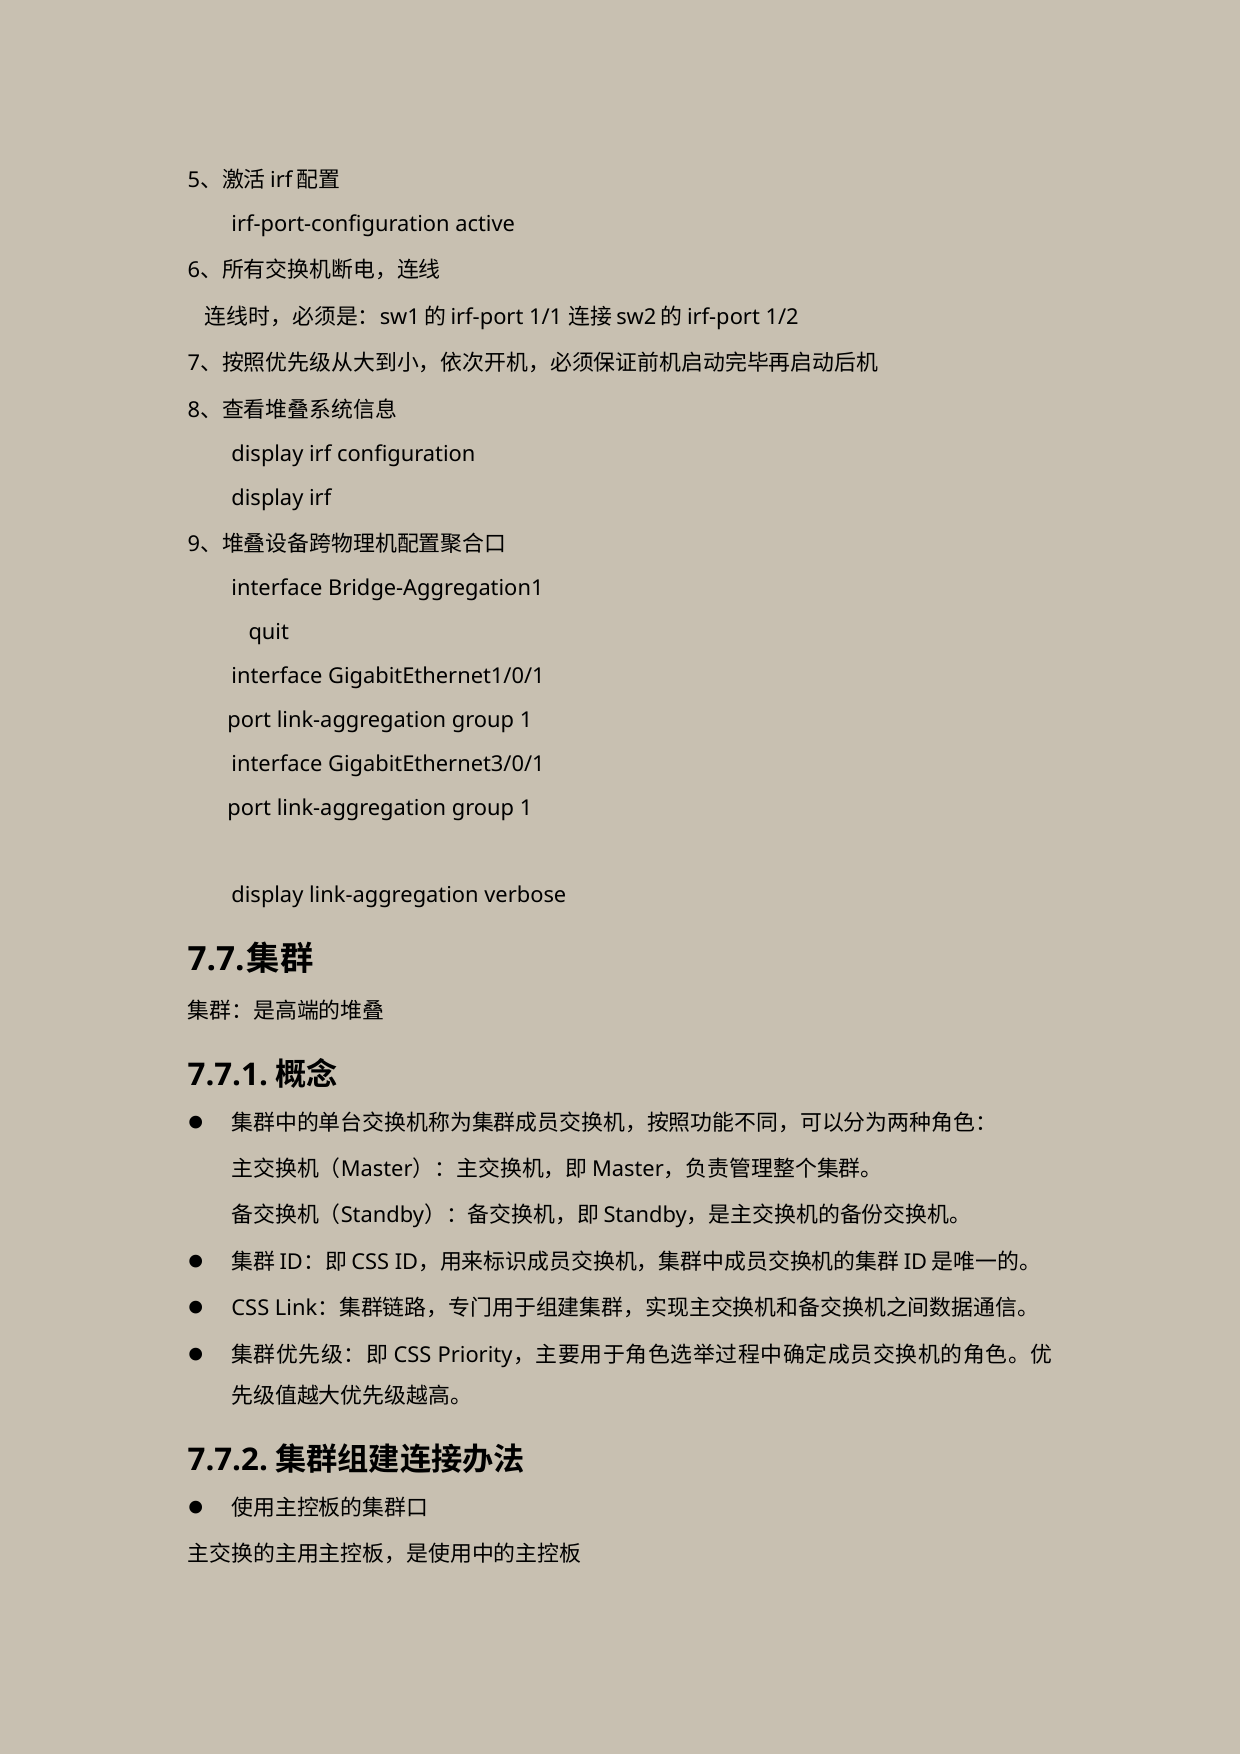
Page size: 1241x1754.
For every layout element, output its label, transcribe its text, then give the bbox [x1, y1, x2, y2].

text display link-aggregation verbose [187, 879, 1053, 909]
text 9、堆叠设备跨物理机配置聚合口 [187, 526, 1053, 558]
subtitle 集群组建连接办法 [187, 1424, 1053, 1489]
text display irf [187, 482, 1053, 512]
text quit [187, 616, 1053, 646]
text 集群：是高端的堆叠 [187, 993, 1053, 1025]
text 6、所有交换机断电，连线 [187, 252, 1053, 284]
list 集群优先级：即CSS Priority，主要用于角色选举过程中确定成员交换机的角色。优先级值越大优先级越高。 [187, 1337, 1053, 1410]
text 主交换机（Master）：主交换机，即Master，负责管理整个集群。 [187, 1151, 1053, 1183]
text display irf configuration [187, 438, 1053, 468]
text interface GigabitEthernet3/0/1 [187, 748, 1053, 777]
list 集群ID：即CSS ID，用来标识成员交换机，集群中成员交换机的集群ID是唯一的。 [187, 1244, 1053, 1276]
text 主交换的主用主控板，是使用中的主控板 [187, 1536, 1053, 1567]
subtitle 概念 [187, 1040, 1053, 1105]
text interface GigabitEthernet1/0/1 [187, 660, 1053, 690]
list 使用主控板的集群口 [187, 1489, 1053, 1521]
text 7、按照优先级从大到小，依次开机，必须保证前机启动完毕再启动后机 [187, 345, 1053, 377]
text irf-port-configuration active [187, 208, 1053, 238]
list 集群中的单台交换机称为集群成员交换机，按照功能不同，可以分为两种角色： [187, 1105, 1053, 1136]
text interface Bridge-Aggregation1 [187, 572, 1053, 602]
list CSS Link：集群链路，专门用于组建集群，实现主交换机和备交换机之间数据通信。 [187, 1290, 1053, 1322]
text 备交换机（Standby）：备交换机，即Standby，是主交换机的备份交换机。 [187, 1197, 1053, 1229]
text 连线时，必须是：sw1的irf-port 1/1 连接sw2的irf-port 1/2 [187, 299, 1053, 331]
text 5、激活irf配置 [187, 162, 1053, 194]
text 8、查看堆叠系统信息 [187, 392, 1053, 423]
text port link-aggregation group 1 [187, 792, 1053, 821]
subtitle 集群 [187, 923, 1053, 988]
text port link-aggregation group 1 [187, 704, 1053, 734]
